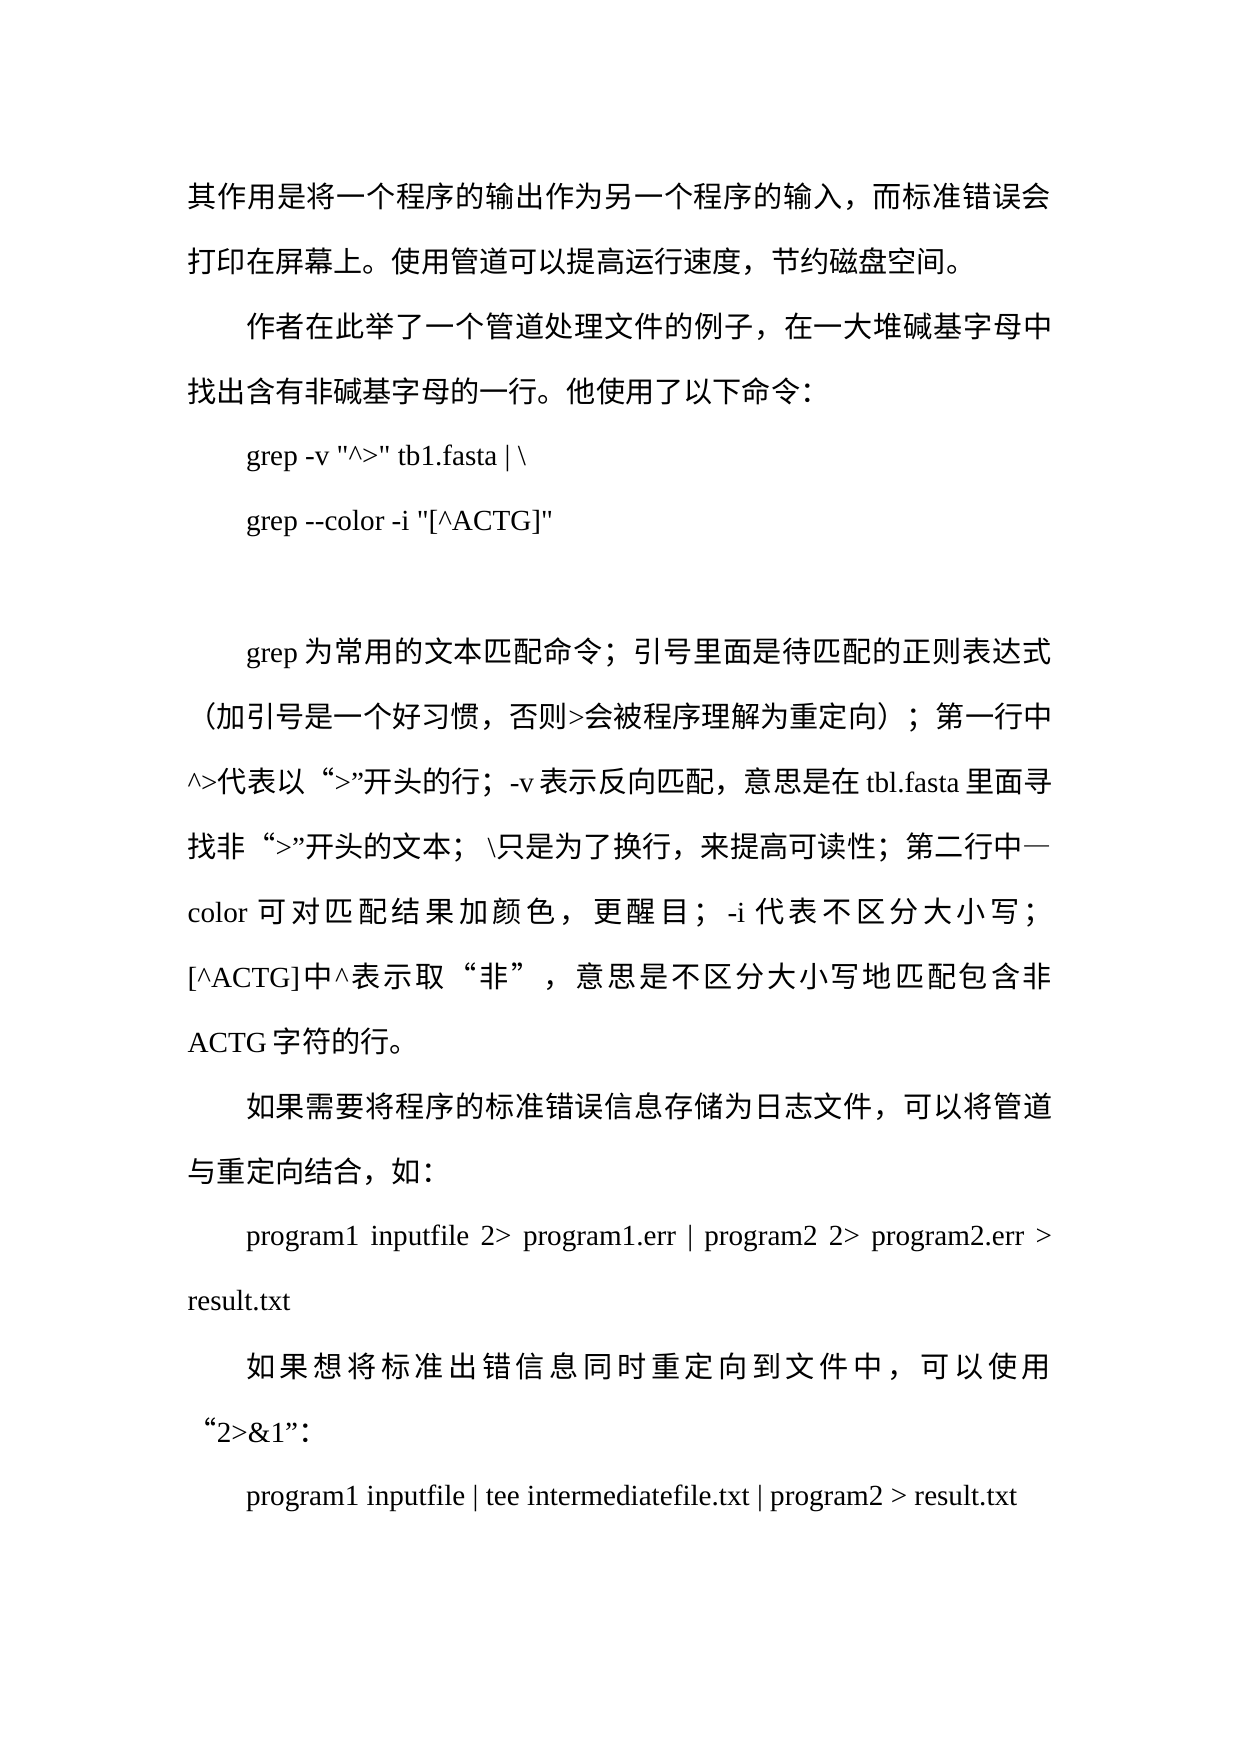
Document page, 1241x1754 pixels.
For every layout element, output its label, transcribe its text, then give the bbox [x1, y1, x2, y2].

text grep -v "^>" tb1.fasta | \ [187, 422, 1053, 487]
text program1 inputfile | tee intermediatefile.txt | program2 > result.txt [187, 1462, 1053, 1527]
text 如果想将标准出错信息同时重定向到文件中，可以使用“2>&1”： [187, 1332, 1053, 1462]
text 如果需要将程序的标准错误信息存储为日志文件，可以将管道与重定向结合，如： [187, 1072, 1053, 1202]
text grep为常用的文本匹配命令；引号里面是待匹配的正则表达式（加引号是一个好习惯，否则>会被程序理解为重定向）；第一行中^>代表以“>”开头的行；-v表示反向匹配，意思是在tbl.fasta里面寻找非“>”开头的文本； \只是为了换行，来提高可读性；第二行中—color可对匹配结果加颜色，更醒目；-i代表不区分大小写；[^ACTG]中^表示取“非”，意思是不区分大小写地匹配包含非ACTG字符的行。 [187, 617, 1053, 1072]
text 作者在此举了一个管道处理文件的例子，在一大堆碱基字母中找出含有非碱基字母的一行。他使用了以下命令： [187, 292, 1053, 422]
text grep --color -i "[^ACTG]" [187, 487, 1053, 552]
text program1 inputfile 2> program1.err | program2 2> program2.err > result.txt [187, 1202, 1053, 1332]
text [187, 162, 1053, 292]
